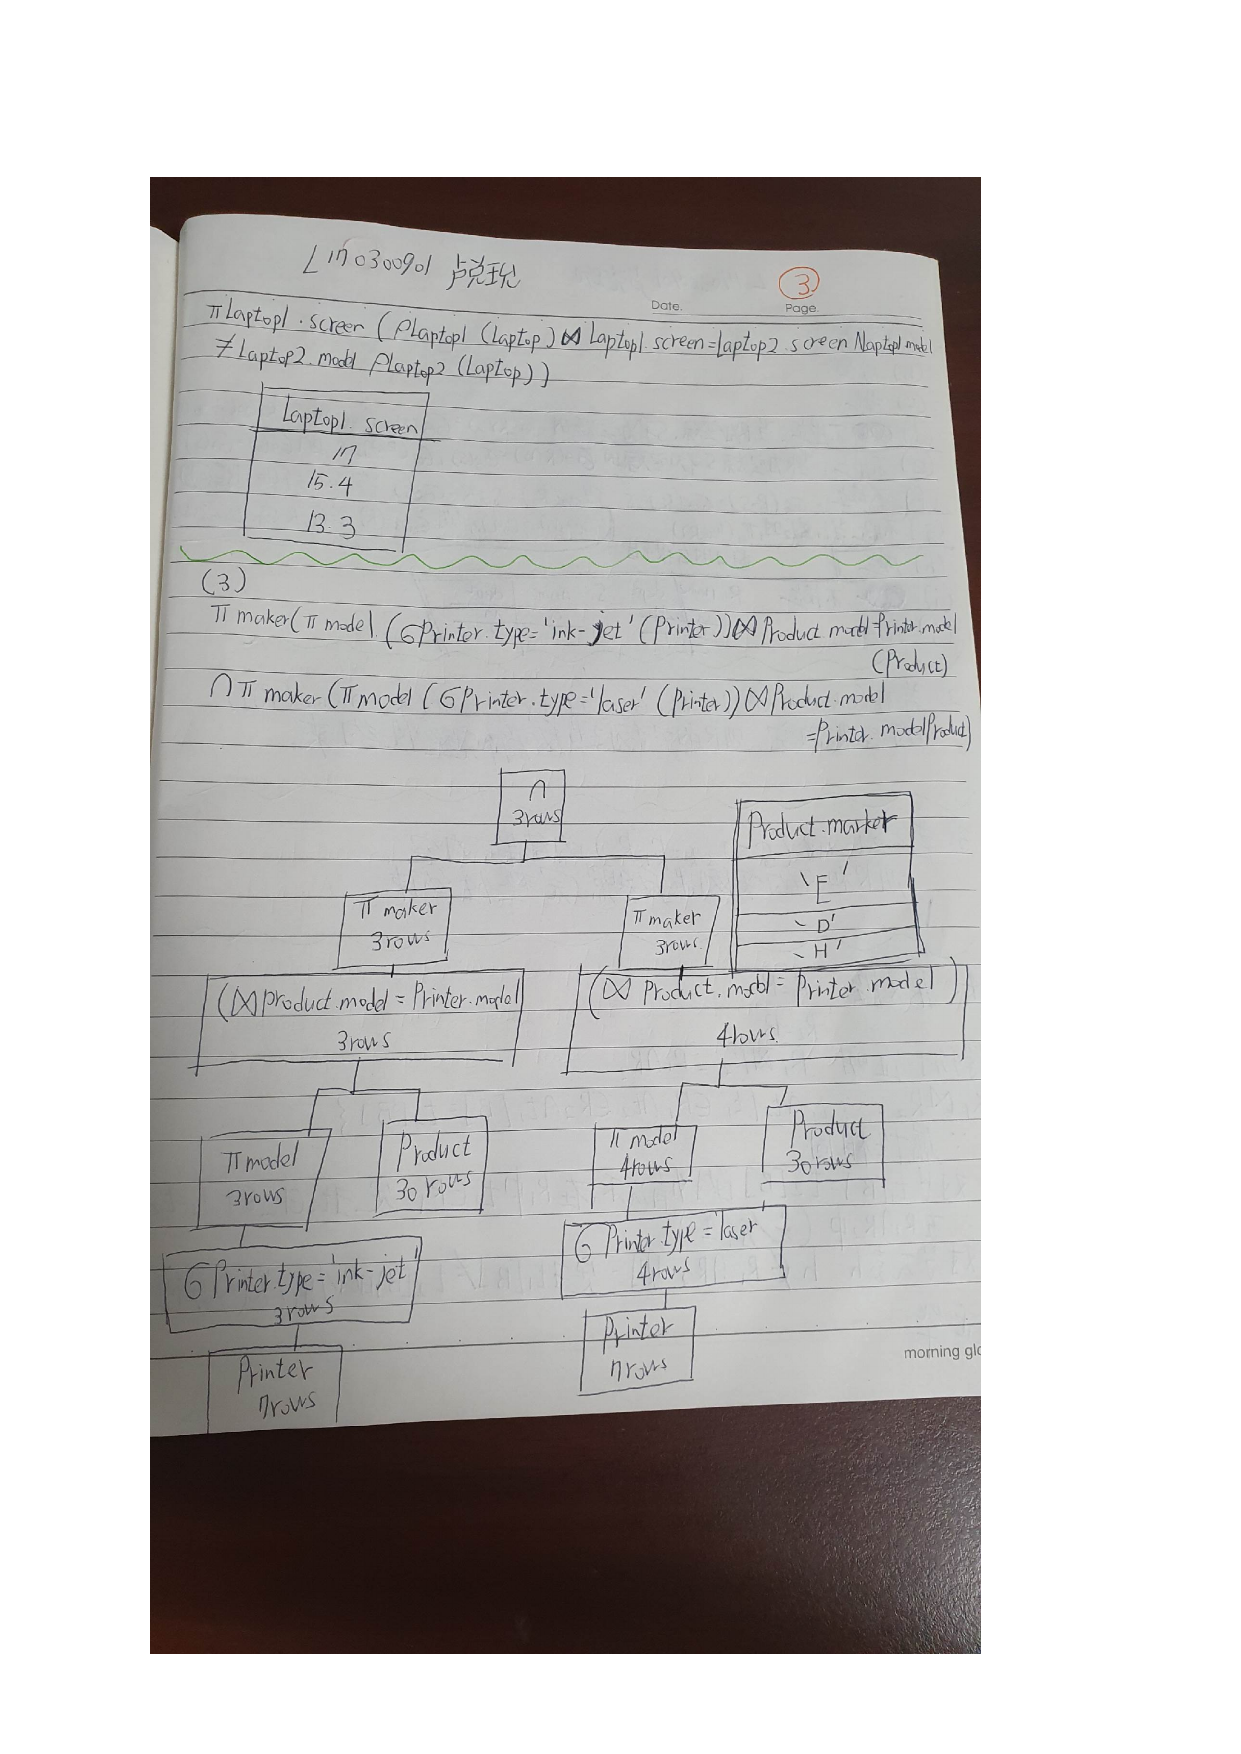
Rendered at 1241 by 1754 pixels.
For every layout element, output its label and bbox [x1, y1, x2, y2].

picture [150, 177, 981, 1654]
